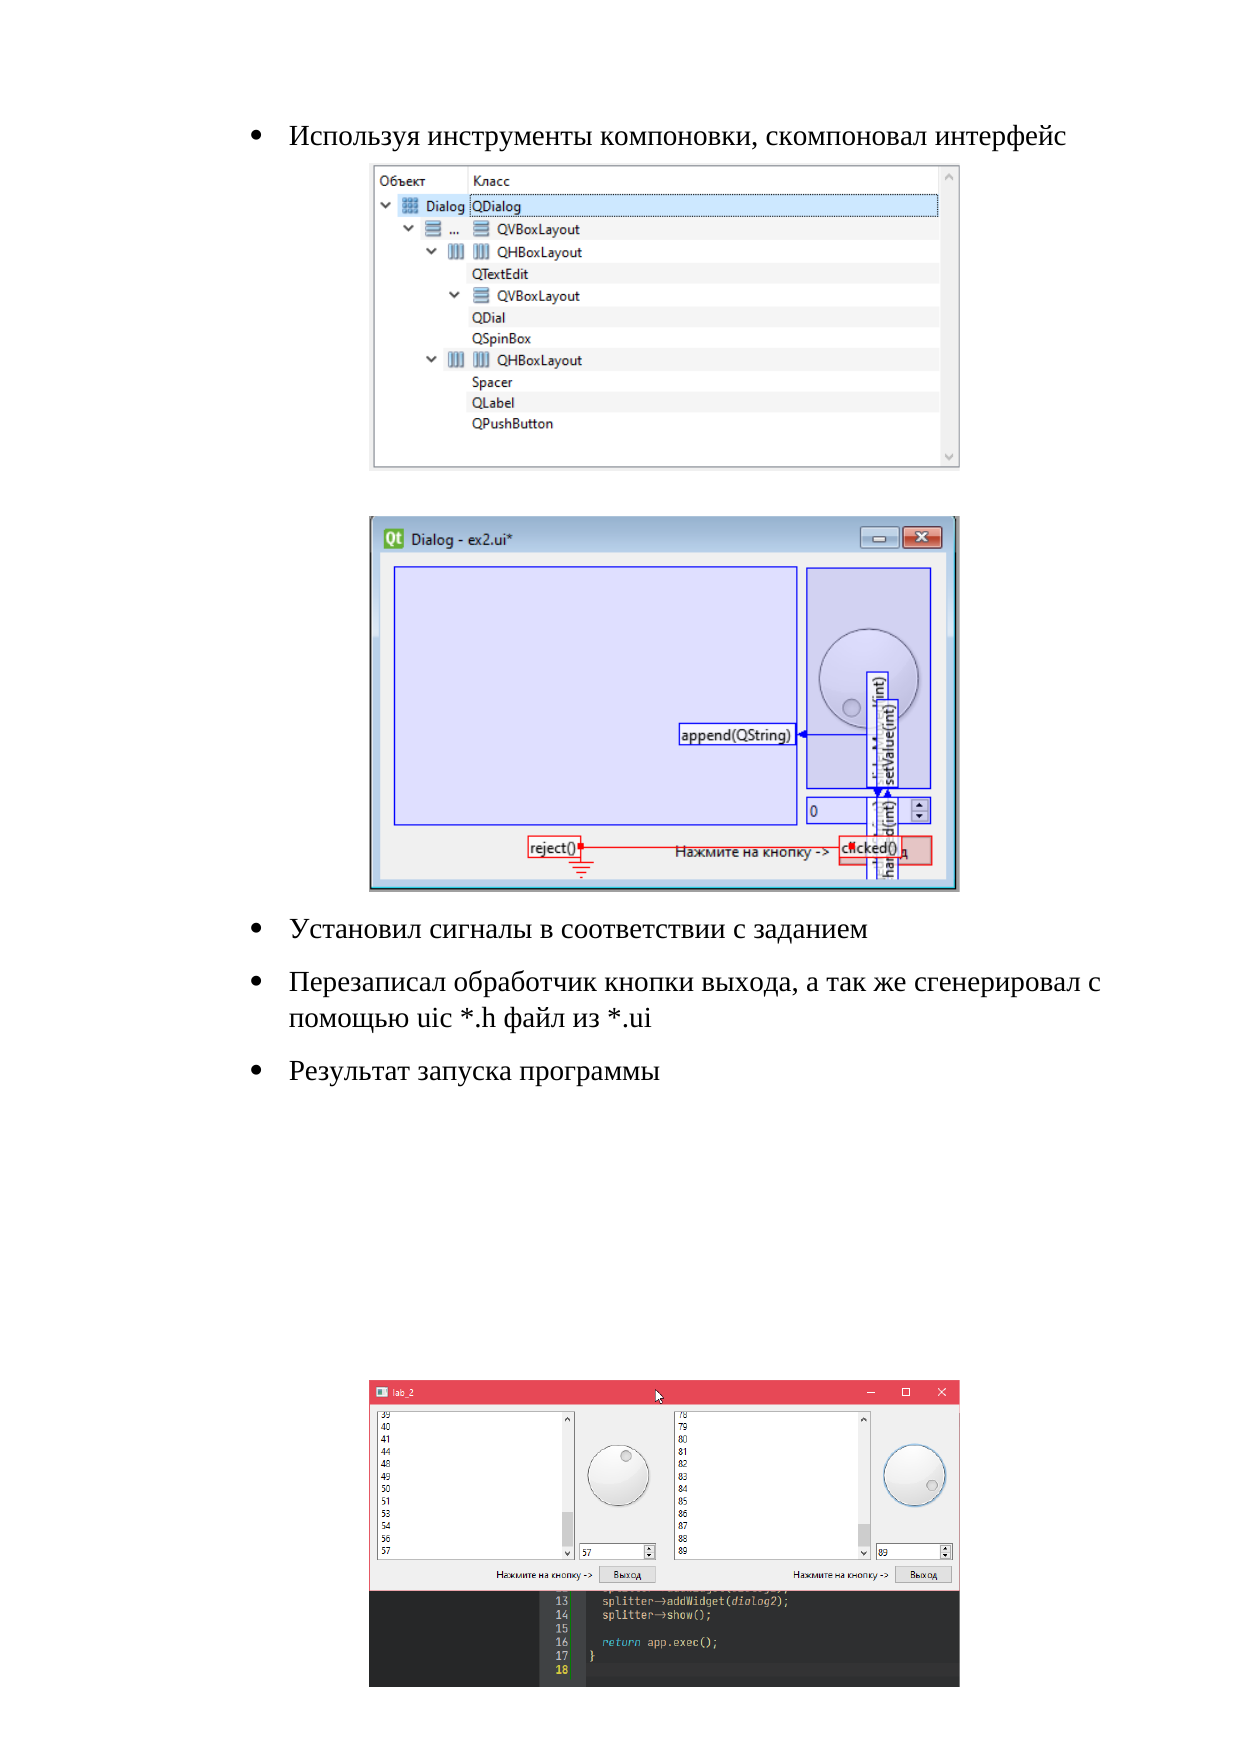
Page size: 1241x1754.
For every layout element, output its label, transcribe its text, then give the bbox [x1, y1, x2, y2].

picture [369, 516, 960, 892]
picture [369, 163, 960, 471]
text Используя инструменты компоновки, скомпоновал интерфейс [251, 118, 1152, 152]
picture [369, 1380, 960, 1687]
text Перезаписал обработчик кнопки выхода, а так же сгенерировал с помощью uic *.h файл из *.ui [251, 964, 1152, 1034]
text Результат запуска программы [251, 1053, 1152, 1087]
